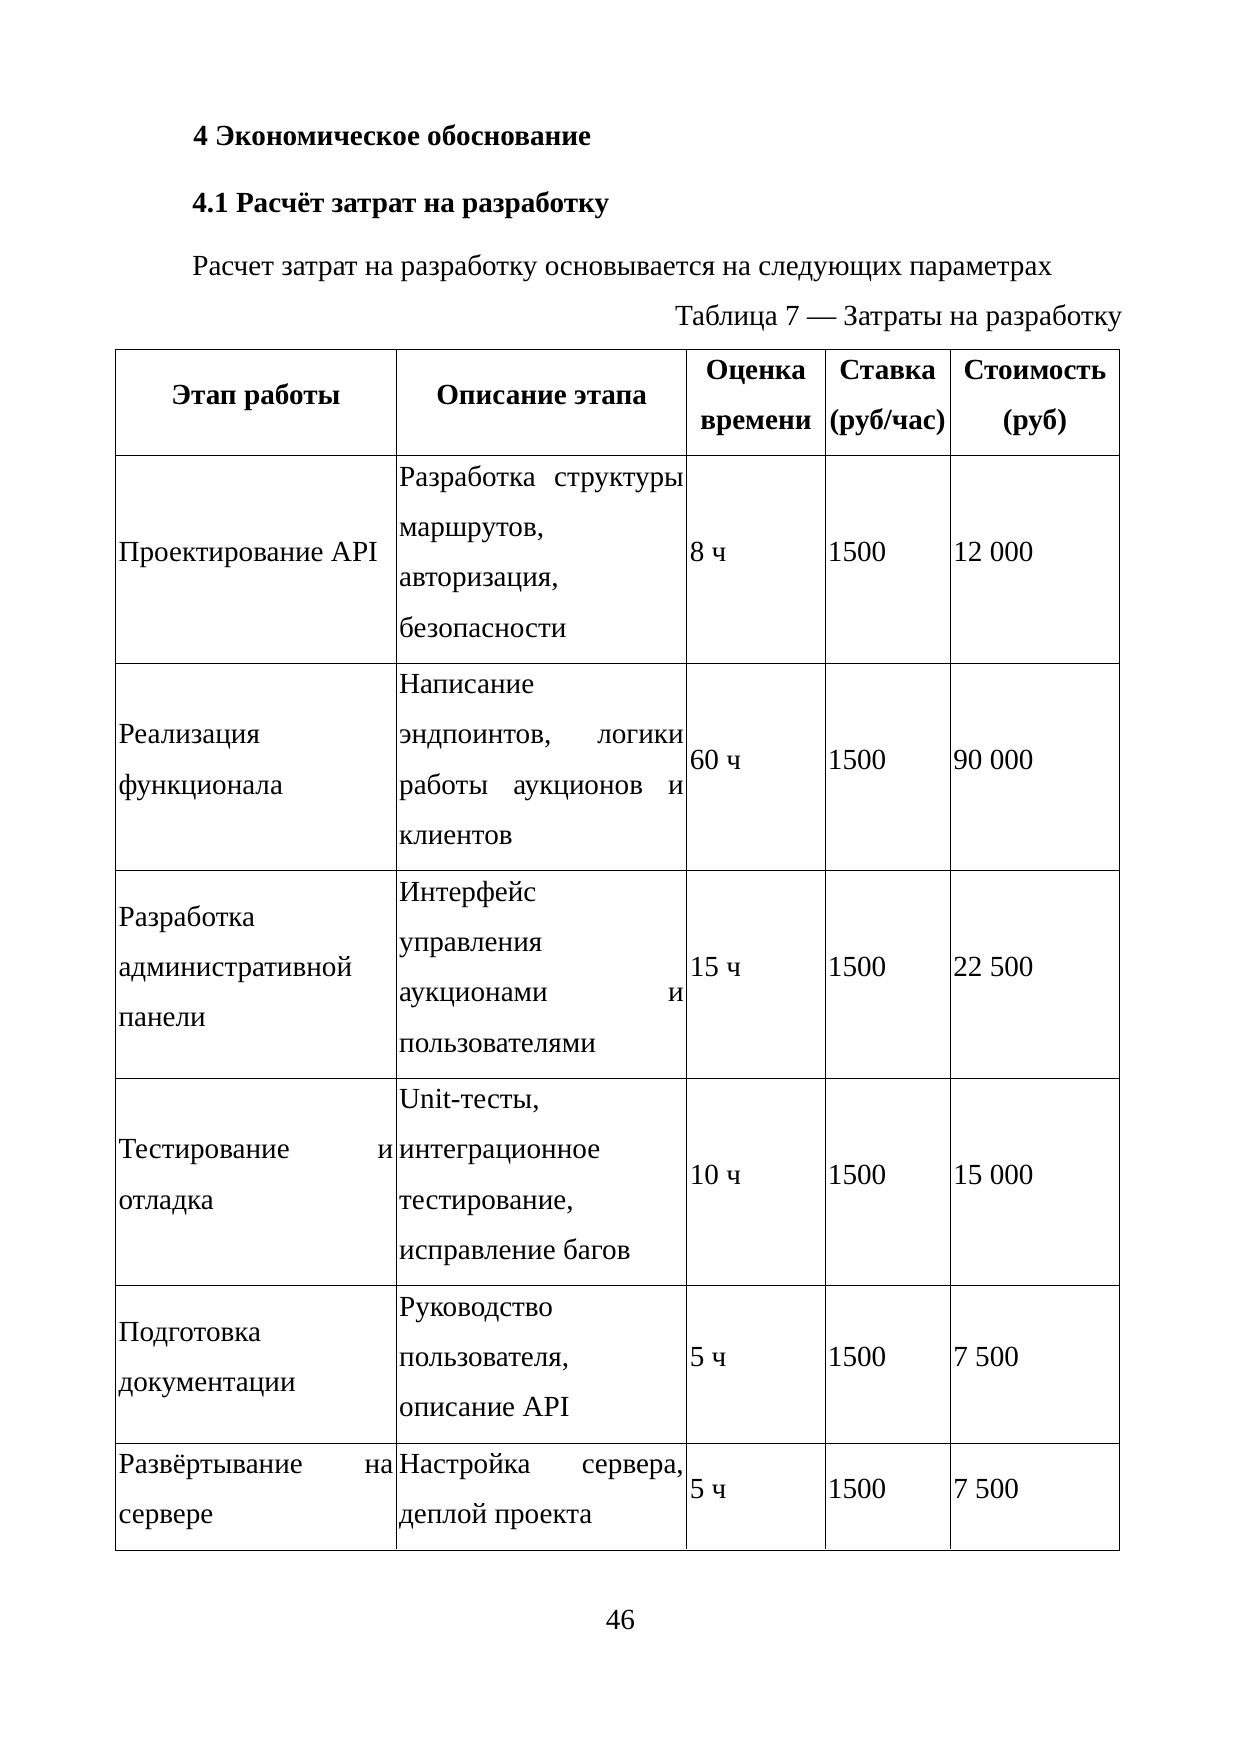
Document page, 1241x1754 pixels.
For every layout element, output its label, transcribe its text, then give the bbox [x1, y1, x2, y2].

table_cell 1500 [826, 871, 950, 1078]
table_cell 12 000 [951, 456, 1119, 663]
table_cell 60 ч [687, 664, 825, 870]
table_cell 5 ч [687, 1286, 825, 1443]
table_header Описание этапа [397, 350, 686, 455]
subtitle 4 Экономическое обоснование [193, 118, 1122, 152]
table_cell Написание эндпоинтов, логики работы аукционов и клиентов [397, 664, 686, 870]
table_cell Настройка сервера, деплой проекта [397, 1444, 686, 1549]
table_cell Unit-тесты, интеграционное тестирование, исправление багов [397, 1079, 686, 1285]
table_cell Подготовка документации [116, 1286, 396, 1443]
table_header Ставка (руб/час) [826, 350, 950, 455]
table_cell 1500 [826, 1079, 950, 1285]
table_cell 7 500 [951, 1444, 1119, 1549]
table_cell 8 ч [687, 456, 825, 663]
table_header Этап работы [116, 350, 396, 455]
table_cell Разработка административной панели [116, 871, 396, 1078]
table_cell 90 000 [951, 664, 1119, 870]
table_cell Проектирование API [116, 456, 396, 663]
table_cell 7 500 [951, 1286, 1119, 1443]
table_cell Тестирование и отладка [116, 1079, 396, 1285]
table_cell 10 ч [687, 1079, 825, 1285]
table_cell 22 500 [951, 871, 1119, 1078]
subtitle 4.1 Расчёт затрат на разработку [156, 185, 1122, 219]
table_cell 1500 [826, 1286, 950, 1443]
text Расчет затрат на разработку основывается на следующих параметрах [118, 248, 1122, 281]
table_cell Разработка структуры маршрутов, авторизация, безопасности [397, 456, 686, 663]
text Таблица 7 — Затраты на разработку [118, 298, 1122, 332]
table_header Оценка времени [687, 350, 825, 455]
table_cell 1500 [826, 1444, 950, 1549]
table_header Стоимость (руб) [951, 350, 1119, 455]
table_cell Интерфейс управления аукционами и пользователями [397, 871, 686, 1078]
table_cell Развёртывание на сервере [116, 1444, 396, 1549]
table_cell 5 ч [687, 1444, 825, 1549]
table_cell 1500 [826, 664, 950, 870]
table_cell Руководство пользователя, описание API [397, 1286, 686, 1443]
table_cell 15 ч [687, 871, 825, 1078]
table_cell 1500 [826, 456, 950, 663]
table_cell 15 000 [951, 1079, 1119, 1285]
table_cell Реализация функционала [116, 664, 396, 870]
